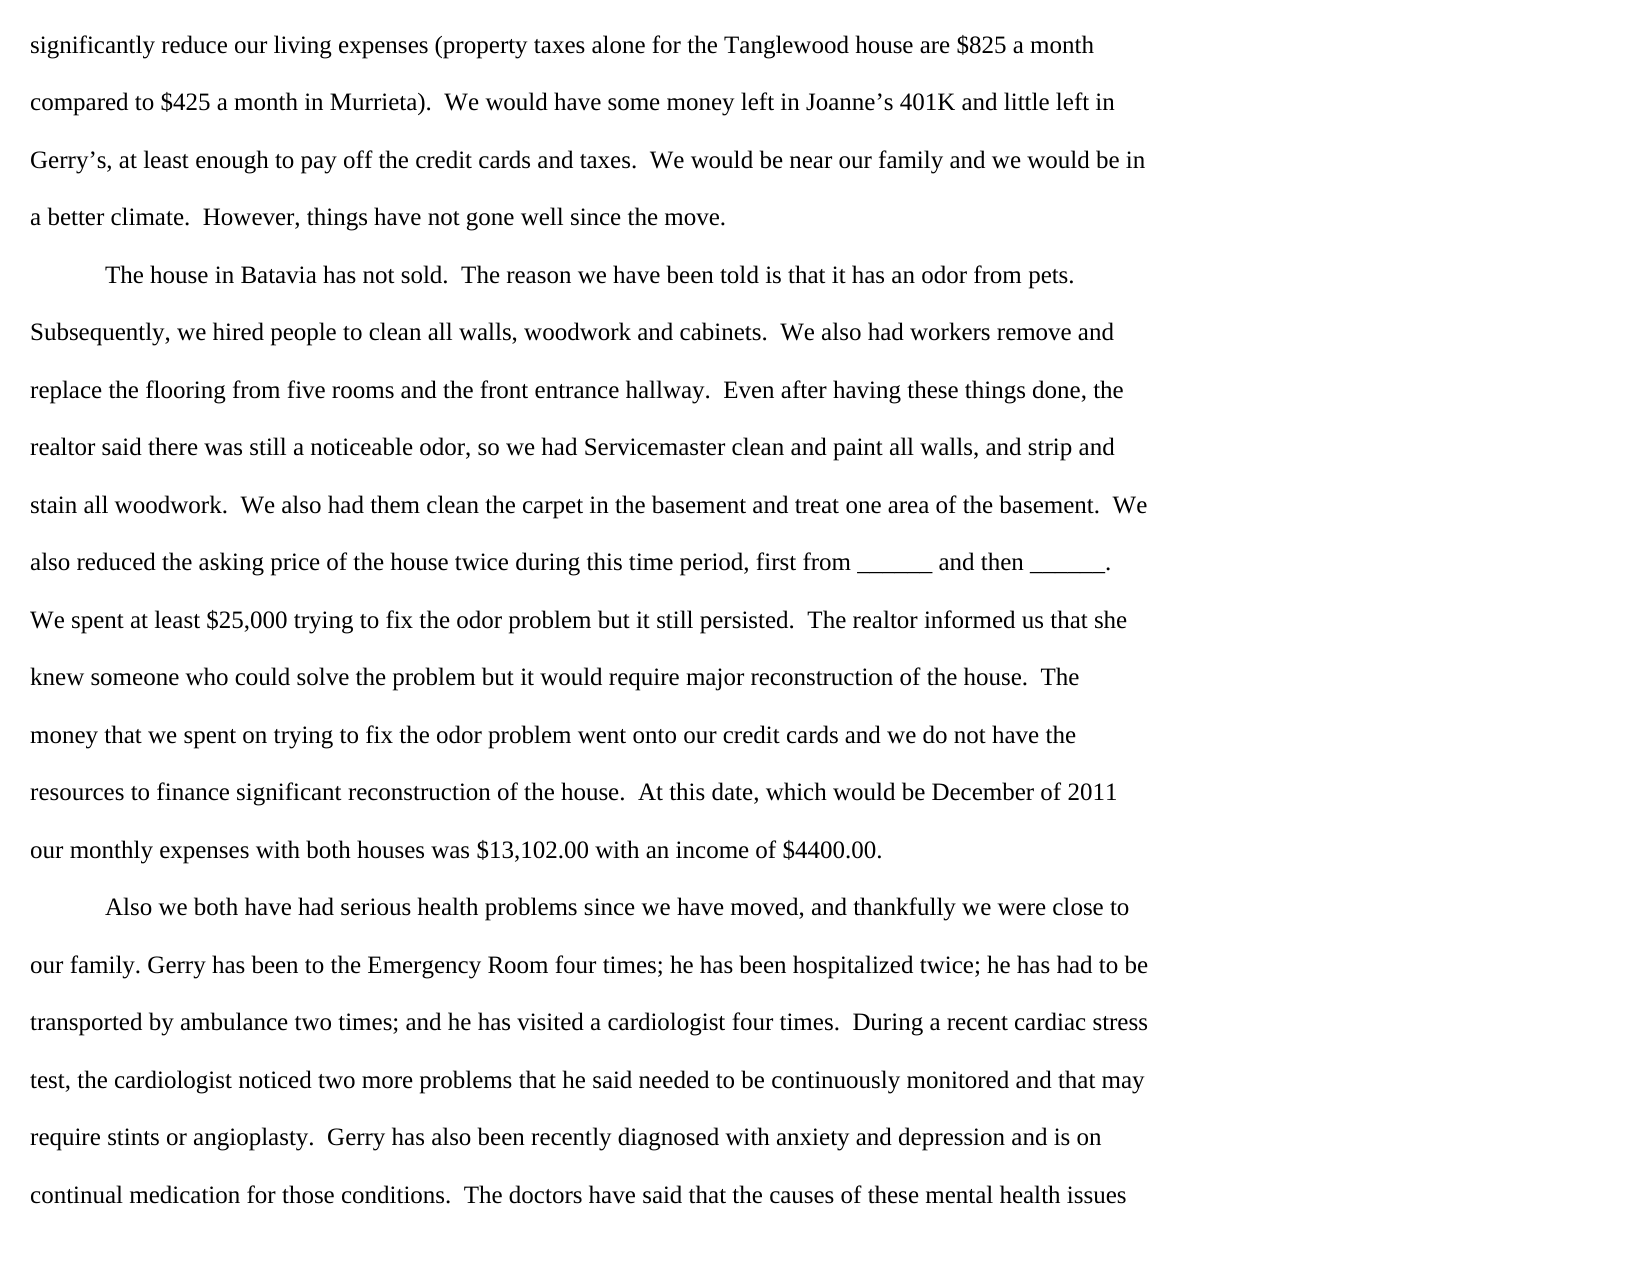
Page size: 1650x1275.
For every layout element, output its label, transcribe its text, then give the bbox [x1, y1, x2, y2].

text The house in has not sold. The reason we have been told is that it has an odor from pets. Subsequently, we hired people to clean all walls, woodwork and cabinets. We also had workers remove and replace the flooring from five rooms and the front entrance hallway. Even after having these things done, the realtor said there was still a noticeable odor, so we had Servicemaster clean and paint all walls, and strip and stain all woodwork. We also had them clean the carpet in the basement and treat one area of the basement. We also reduced the asking price of the house twice during this time period, first from ______ and then ______. We spent at least $25,000 trying to fix the odor problem but it still persisted. The realtor informed us that she knew someone who could solve the problem but it would require major reconstruction of the house. The money that we spent on trying to fix the odor problem went onto our credit cards and we do not have the resources to finance significant reconstruction of the house. At this date, which would be December of 2011 our monthly expenses with both houses was $13,102.00 with an income of $4400.00. [30, 260, 1152, 864]
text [30, 30, 1152, 231]
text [30, 892, 1152, 1209]
